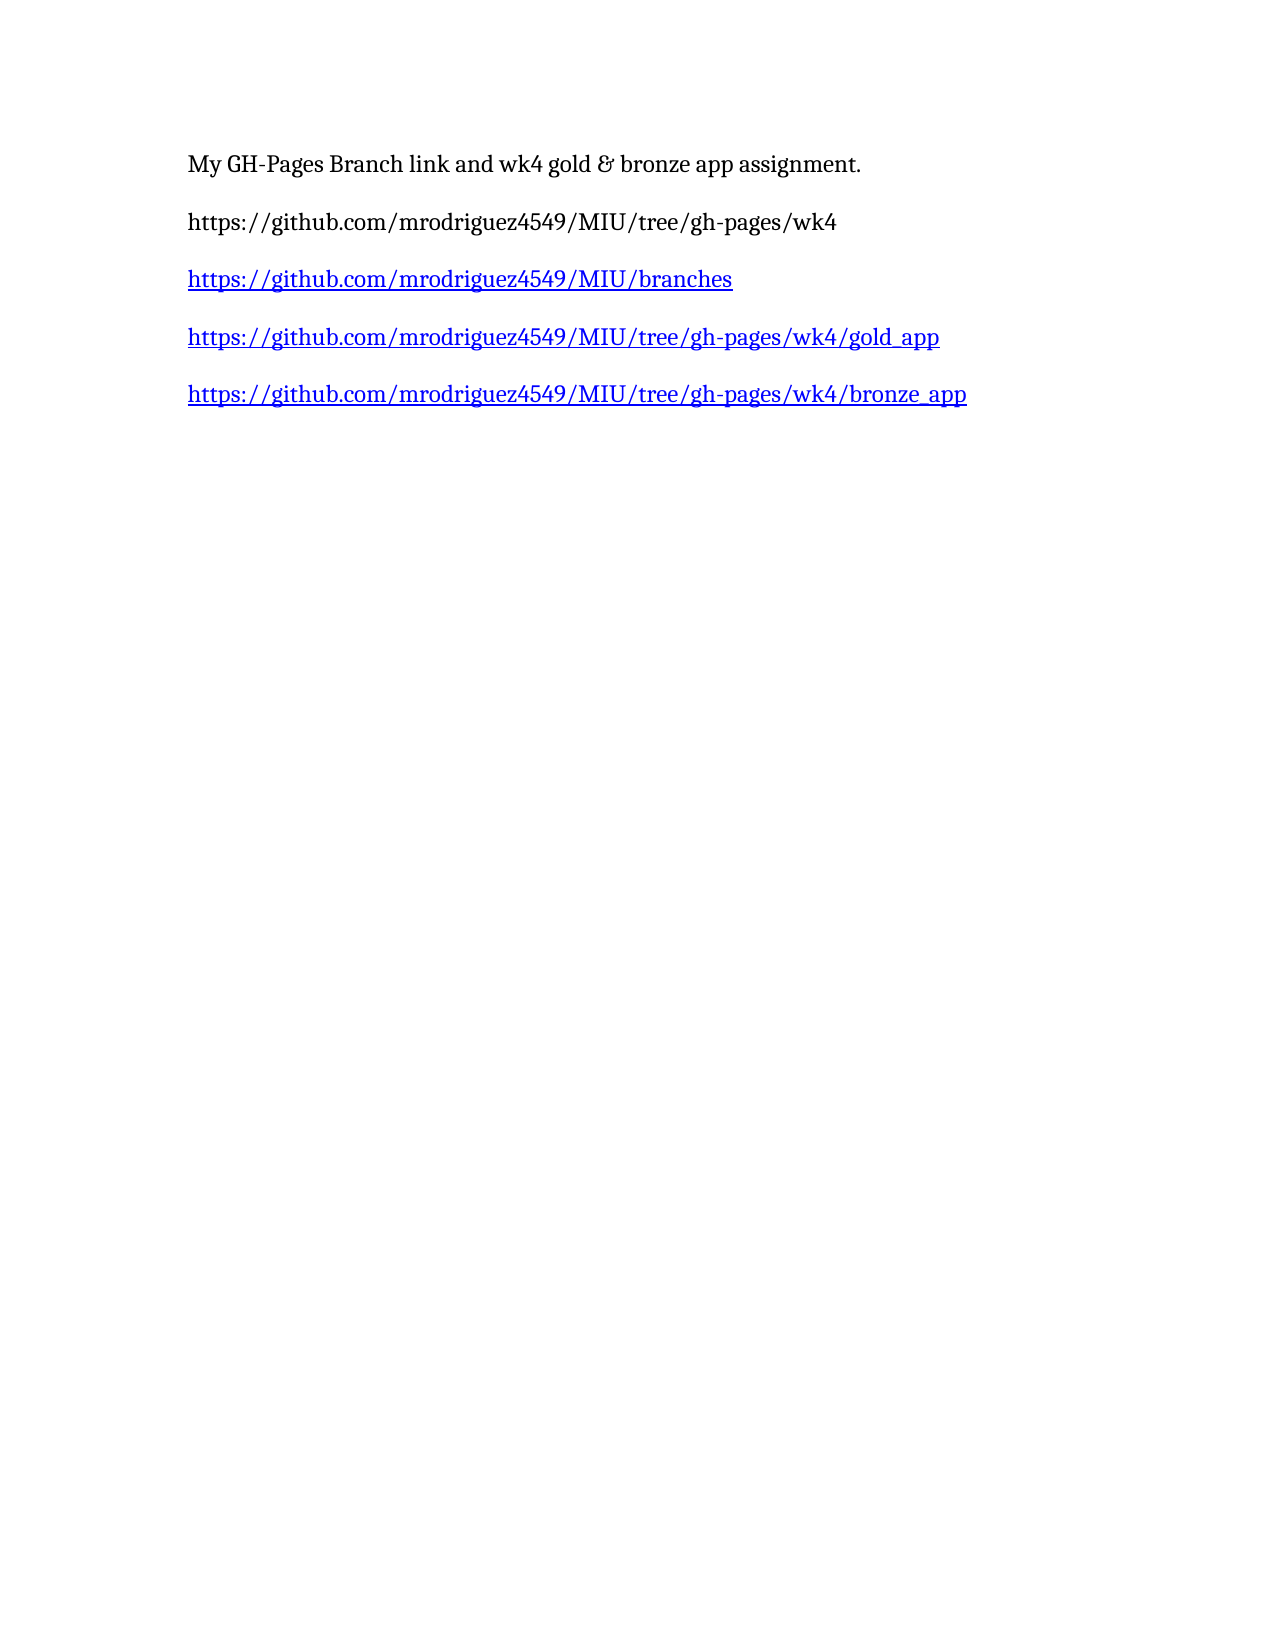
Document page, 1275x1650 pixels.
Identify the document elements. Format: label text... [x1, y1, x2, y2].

text https://github.com/mrodriguez4549/MIU/branches [187, 265, 1087, 294]
text https://github.com/mrodriguez4549/MIU/tree/gh-pages/wk4/bronze_app [187, 380, 1087, 409]
text https://github.com/mrodriguez4549/MIU/tree/gh-pages/wk4 [187, 207, 1087, 236]
text https://github.com/mrodriguez4549/MIU/tree/gh-pages/wk4/gold_app [187, 322, 1087, 351]
text My GH-Pages Branch link and wk4 gold & bronze app assignment. [187, 150, 1087, 179]
